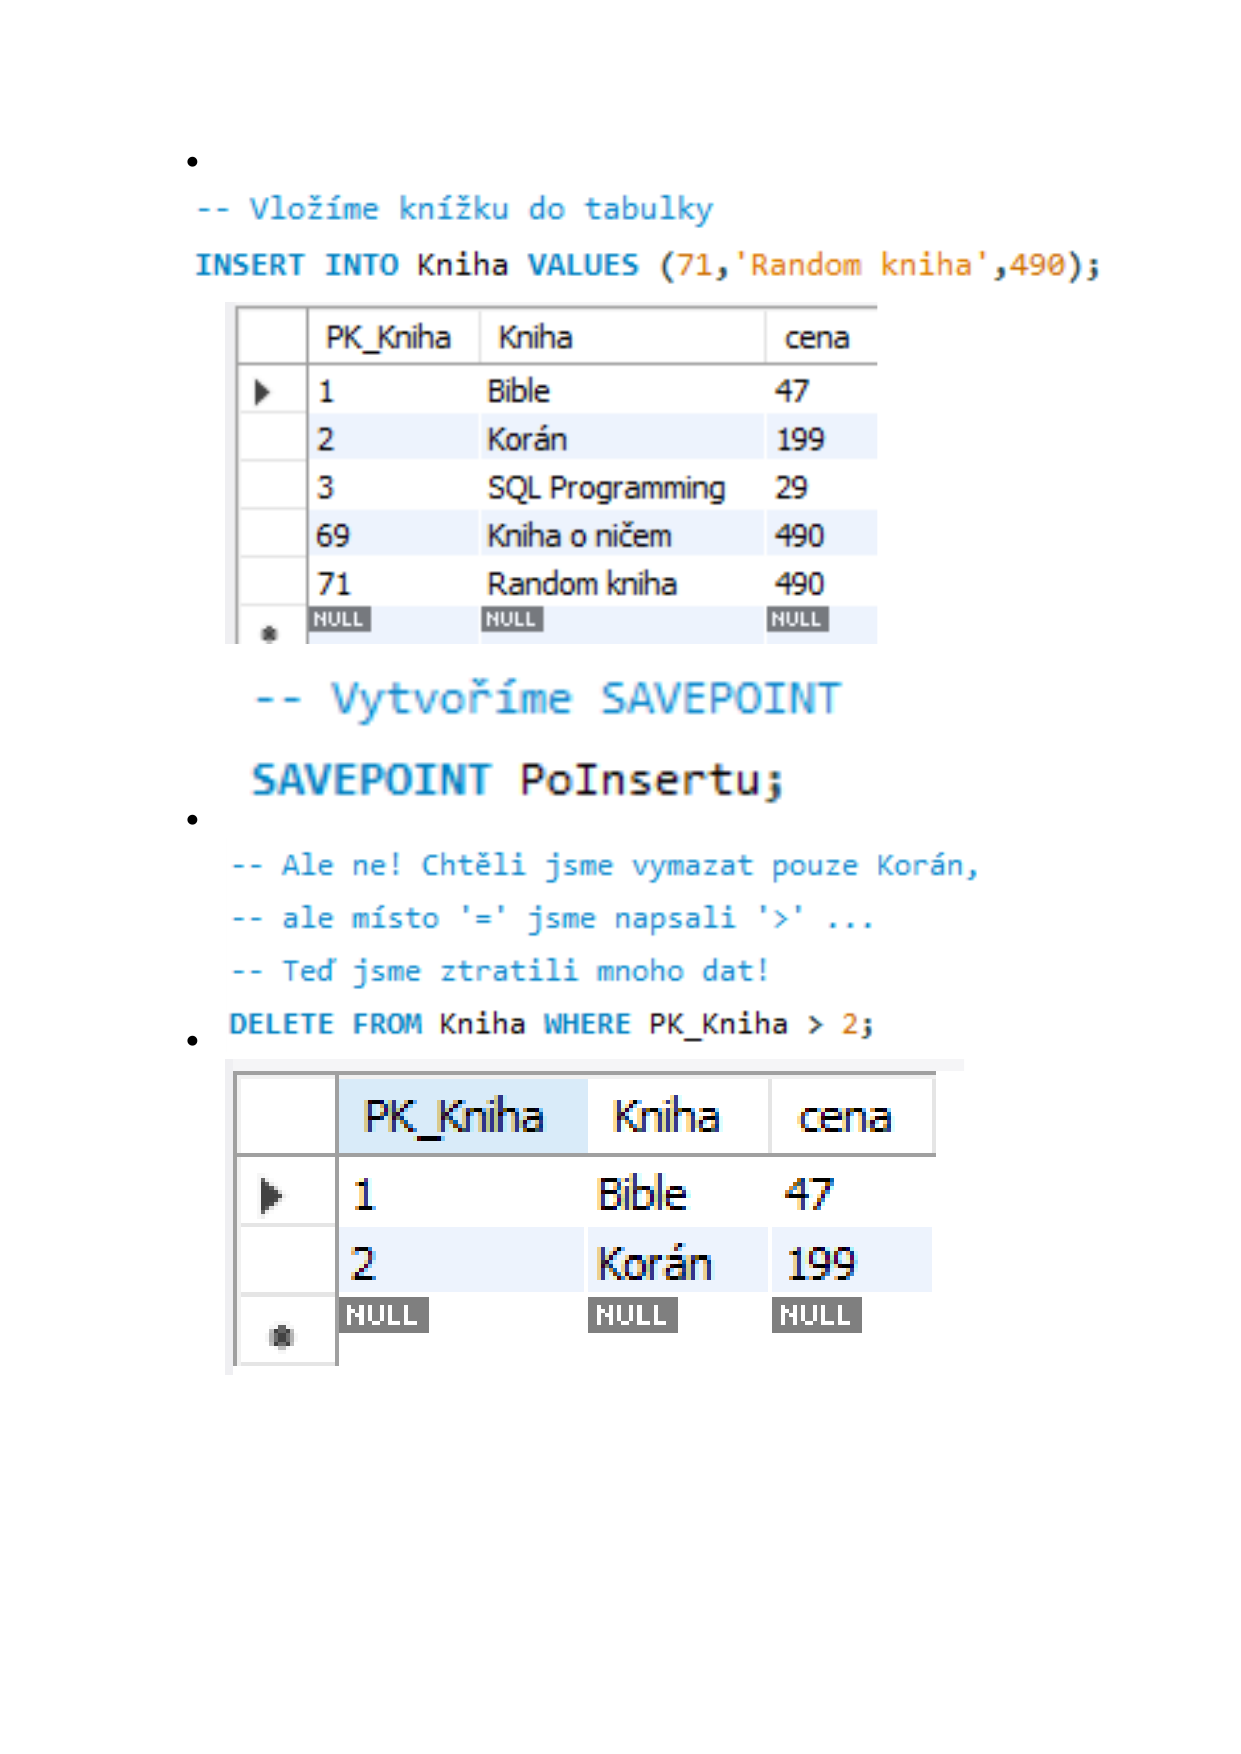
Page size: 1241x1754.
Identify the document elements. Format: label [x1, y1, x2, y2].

picture [225, 838, 992, 1052]
picture [225, 1059, 965, 1375]
picture [225, 302, 878, 644]
picture [187, 180, 1117, 300]
picture [225, 646, 878, 831]
